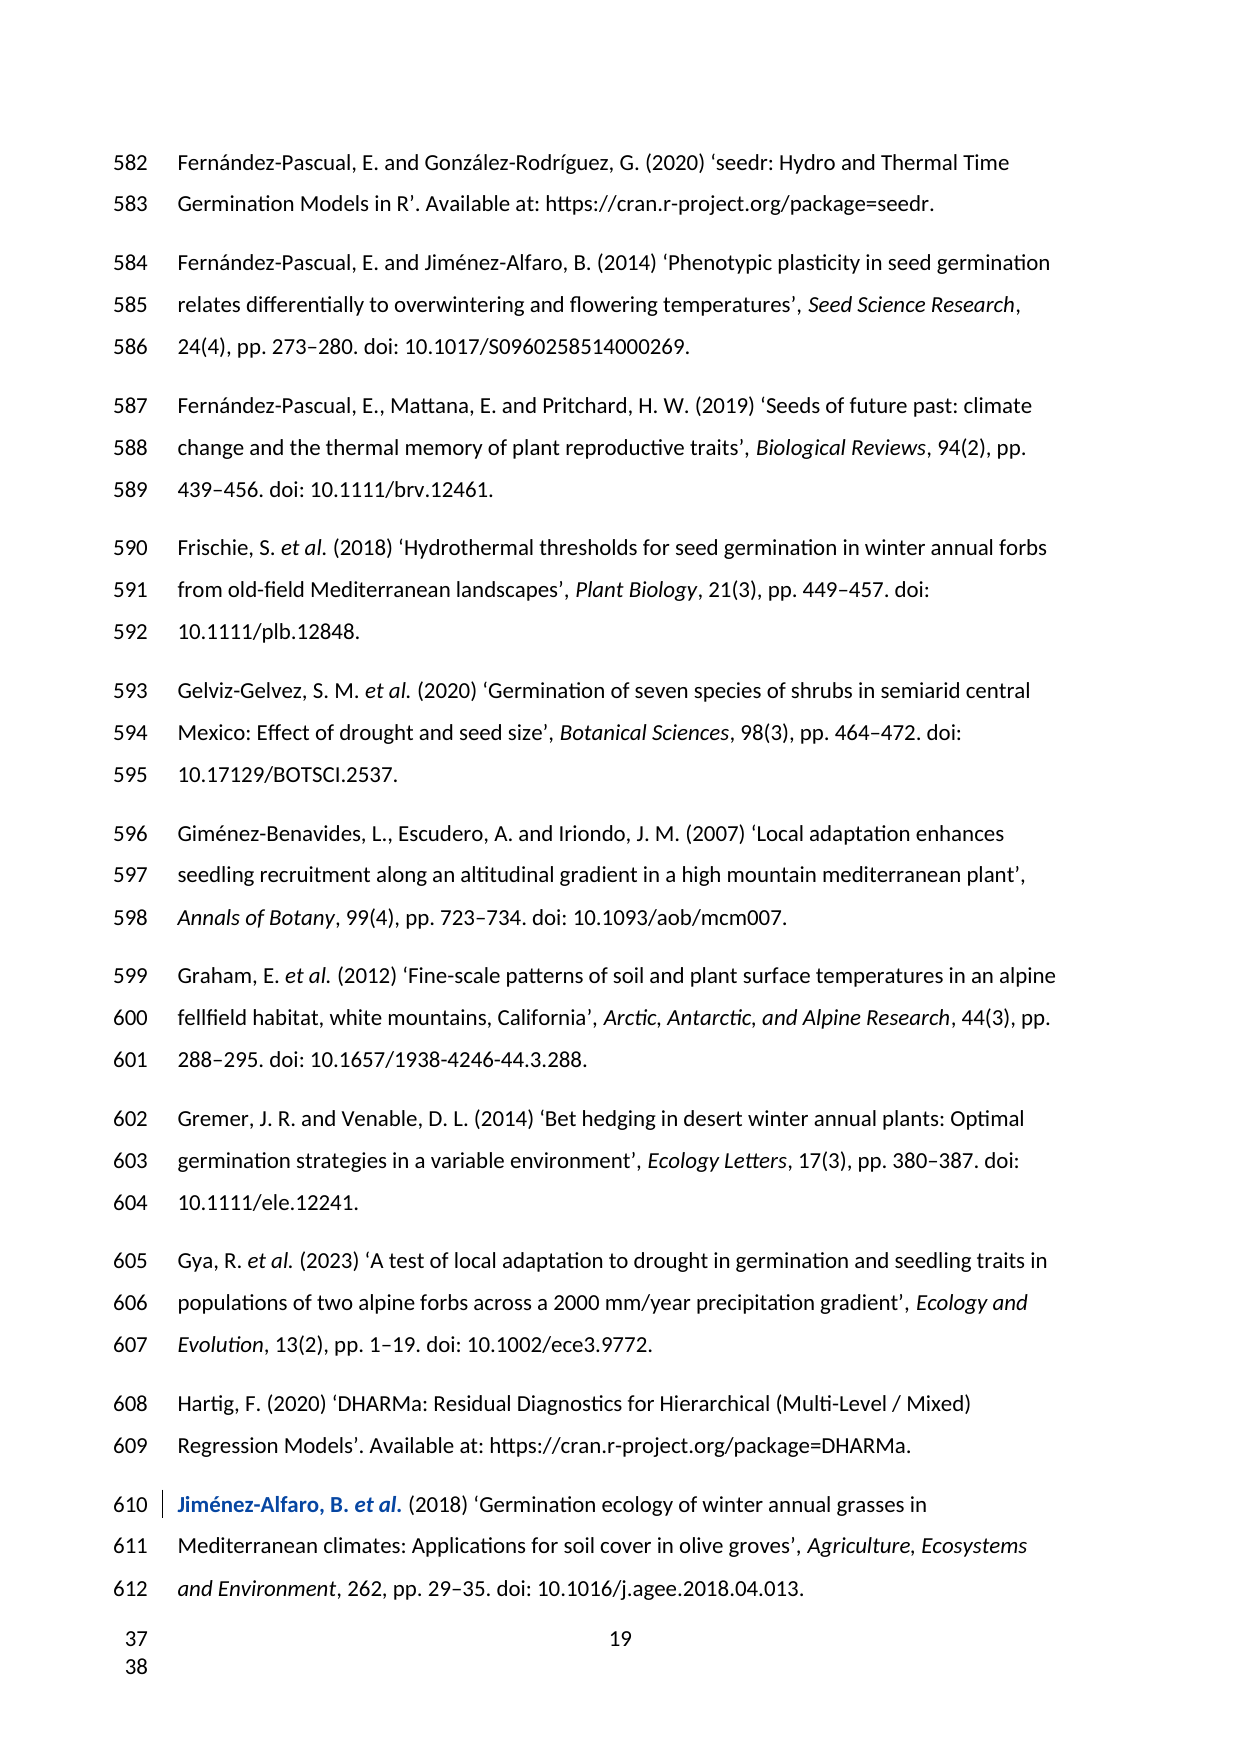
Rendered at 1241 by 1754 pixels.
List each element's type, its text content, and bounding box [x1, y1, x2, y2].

text Fernández-Pascual, E., Mattana, E. and Pritchard, H. W. (2019) ‘Seeds of future past: climate change and the thermal memory of plant reproductive traits’, Biological Reviews, 94(2), pp. 439–456. doi: 10.1111/brv.12461. [177, 391, 1063, 503]
text Jiménez-Alfaro, B. et al. (2018) ‘Germination ecology of winter annual grasses in Mediterranean climates: Applications for soil cover in olive groves’, Agriculture, Ecosystems and Environment, 262, pp. 29–35. doi: 10.1016/j.agee.2018.04.013. [177, 1490, 1063, 1602]
text Graham, E. et al. (2012) ‘Fine-scale patterns of soil and plant surface temperatures in an alpine fellfield habitat, white mountains, California’, Arctic, Antarctic, and Alpine Research, 44(3), pp. 288–295. doi: 10.1657/1938-4246-44.3.288. [177, 961, 1063, 1073]
text Giménez-Benavides, L., Escudero, A. and Iriondo, J. M. (2007) ‘Local adaptation enhances seedling recruitment along an altitudinal gradient in a high mountain mediterranean plant’, Annals of Botany, 99(4), pp. 723–734. doi: 10.1093/aob/mcm007. [177, 819, 1063, 931]
text Gya, R. et al. (2023) ‘A test of local adaptation to drought in germination and seedling traits in populations of two alpine forbs across a 2000 mm/year precipitation gradient’, Ecology and Evolution, 13(2), pp. 1–19. doi: 10.1002/ece3.9772. [177, 1246, 1063, 1358]
text Fernández-Pascual, E. and Jiménez-Alfaro, B. (2014) ‘Phenotypic plasticity in seed germination relates differentially to overwintering and flowering temperatures’, Seed Science Research, 24(4), pp. 273–280. doi: 10.1017/S0960258514000269. [177, 248, 1063, 360]
text Gremer, J. R. and Venable, D. L. (2014) ‘Bet hedging in desert winter annual plants: Optimal germination strategies in a variable environment’, Ecology Letters, 17(3), pp. 380–387. doi: 10.1111/ele.12241. [177, 1104, 1063, 1216]
text Fernández-Pascual, E. and González-Rodríguez, G. (2020) ‘seedr: Hydro and Thermal Time Germination Models in R’. Available at: https://cran.r-project.org/package=seedr. [177, 148, 1063, 218]
text Gelviz-Gelvez, S. M. et al. (2020) ‘Germination of seven species of shrubs in semiarid central Mexico: Effect of drought and seed size’, Botanical Sciences, 98(3), pp. 464–472. doi: 10.17129/BOTSCI.2537. [177, 676, 1063, 788]
text Hartig, F. (2020) ‘DHARMa: Residual Diagnostics for Hierarchical (Multi-Level / Mixed) Regression Models’. Available at: https://cran.r-project.org/package=DHARMa. [177, 1389, 1063, 1459]
text Frischie, S. et al. (2018) ‘Hydrothermal thresholds for seed germination in winter annual forbs from old-field Mediterranean landscapes’, Plant Biology, 21(3), pp. 449–457. doi: 10.1111/plb.12848. [177, 533, 1063, 645]
